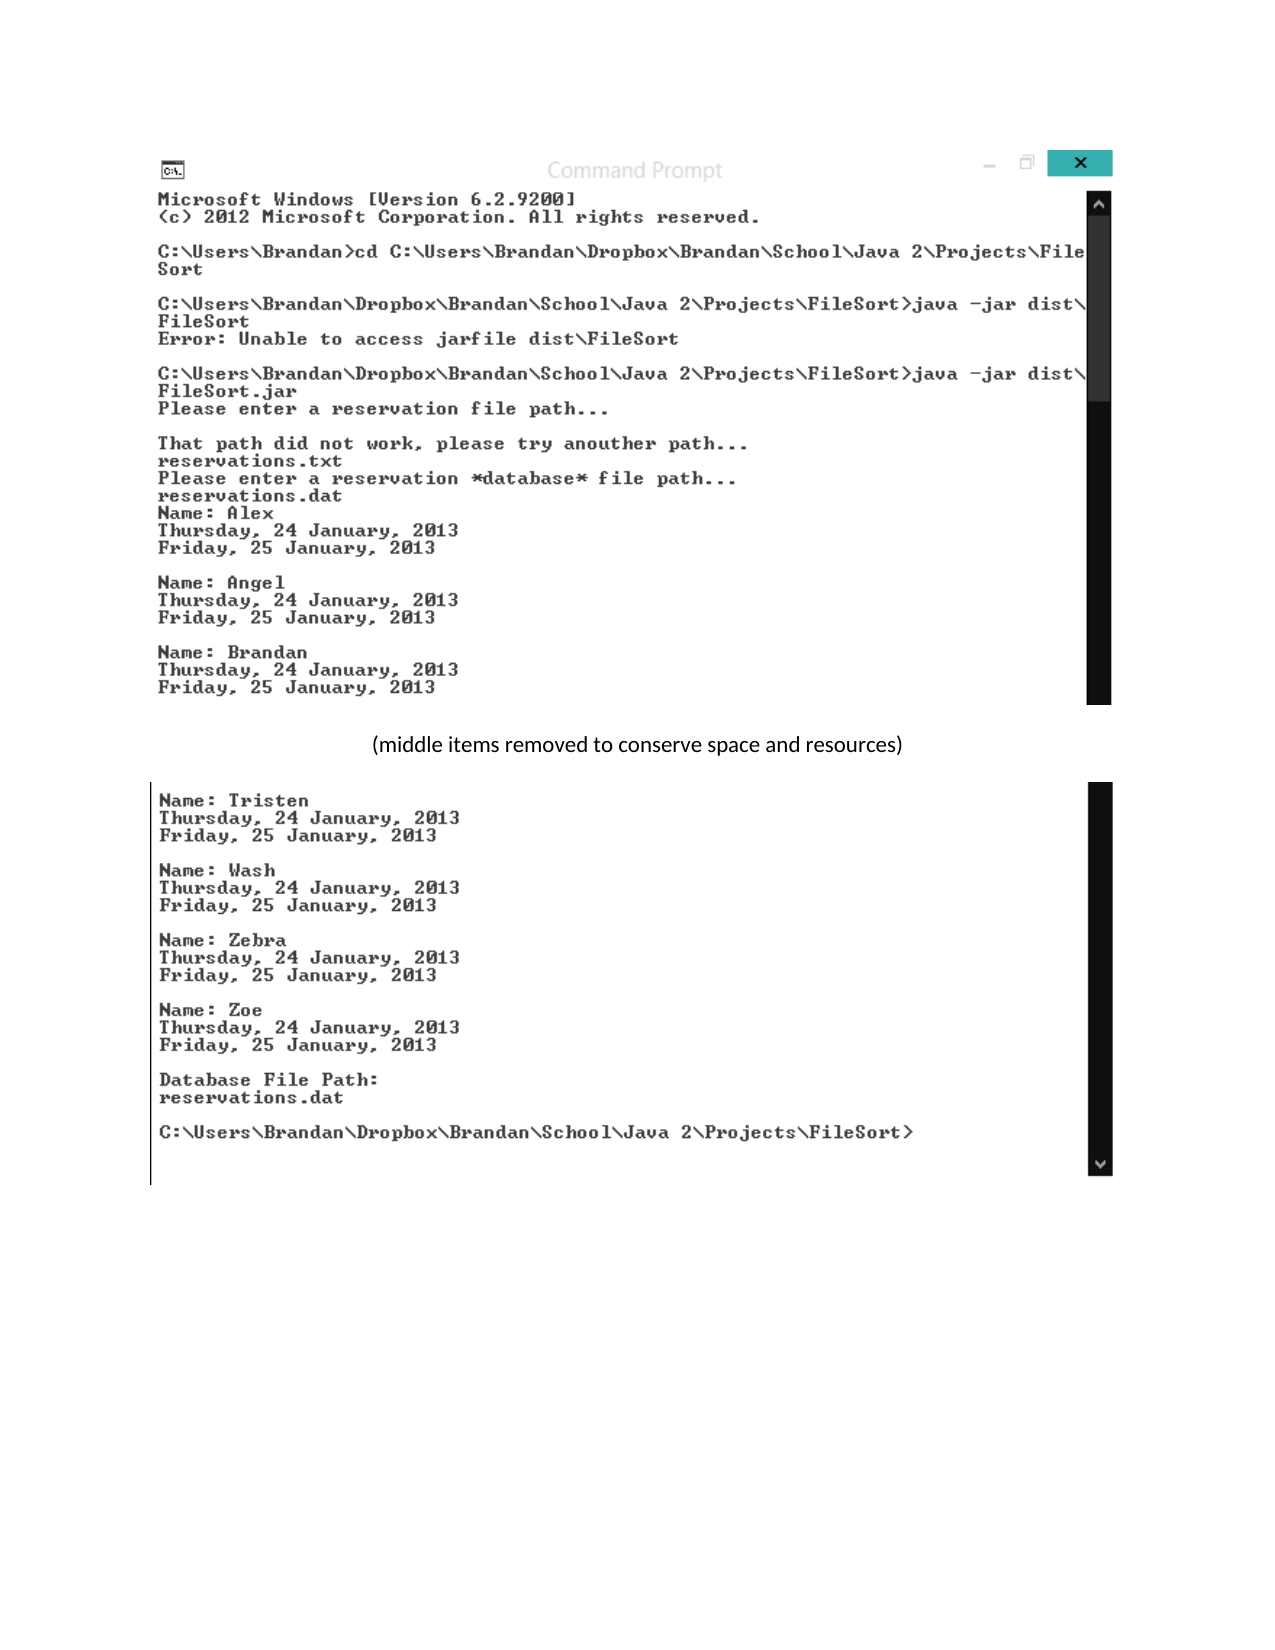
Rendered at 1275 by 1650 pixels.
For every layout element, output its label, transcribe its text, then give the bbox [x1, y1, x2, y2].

picture [150, 150, 1125, 705]
text (middle items removed to conserve space and resources) [150, 730, 1125, 758]
picture [150, 782, 1125, 1185]
